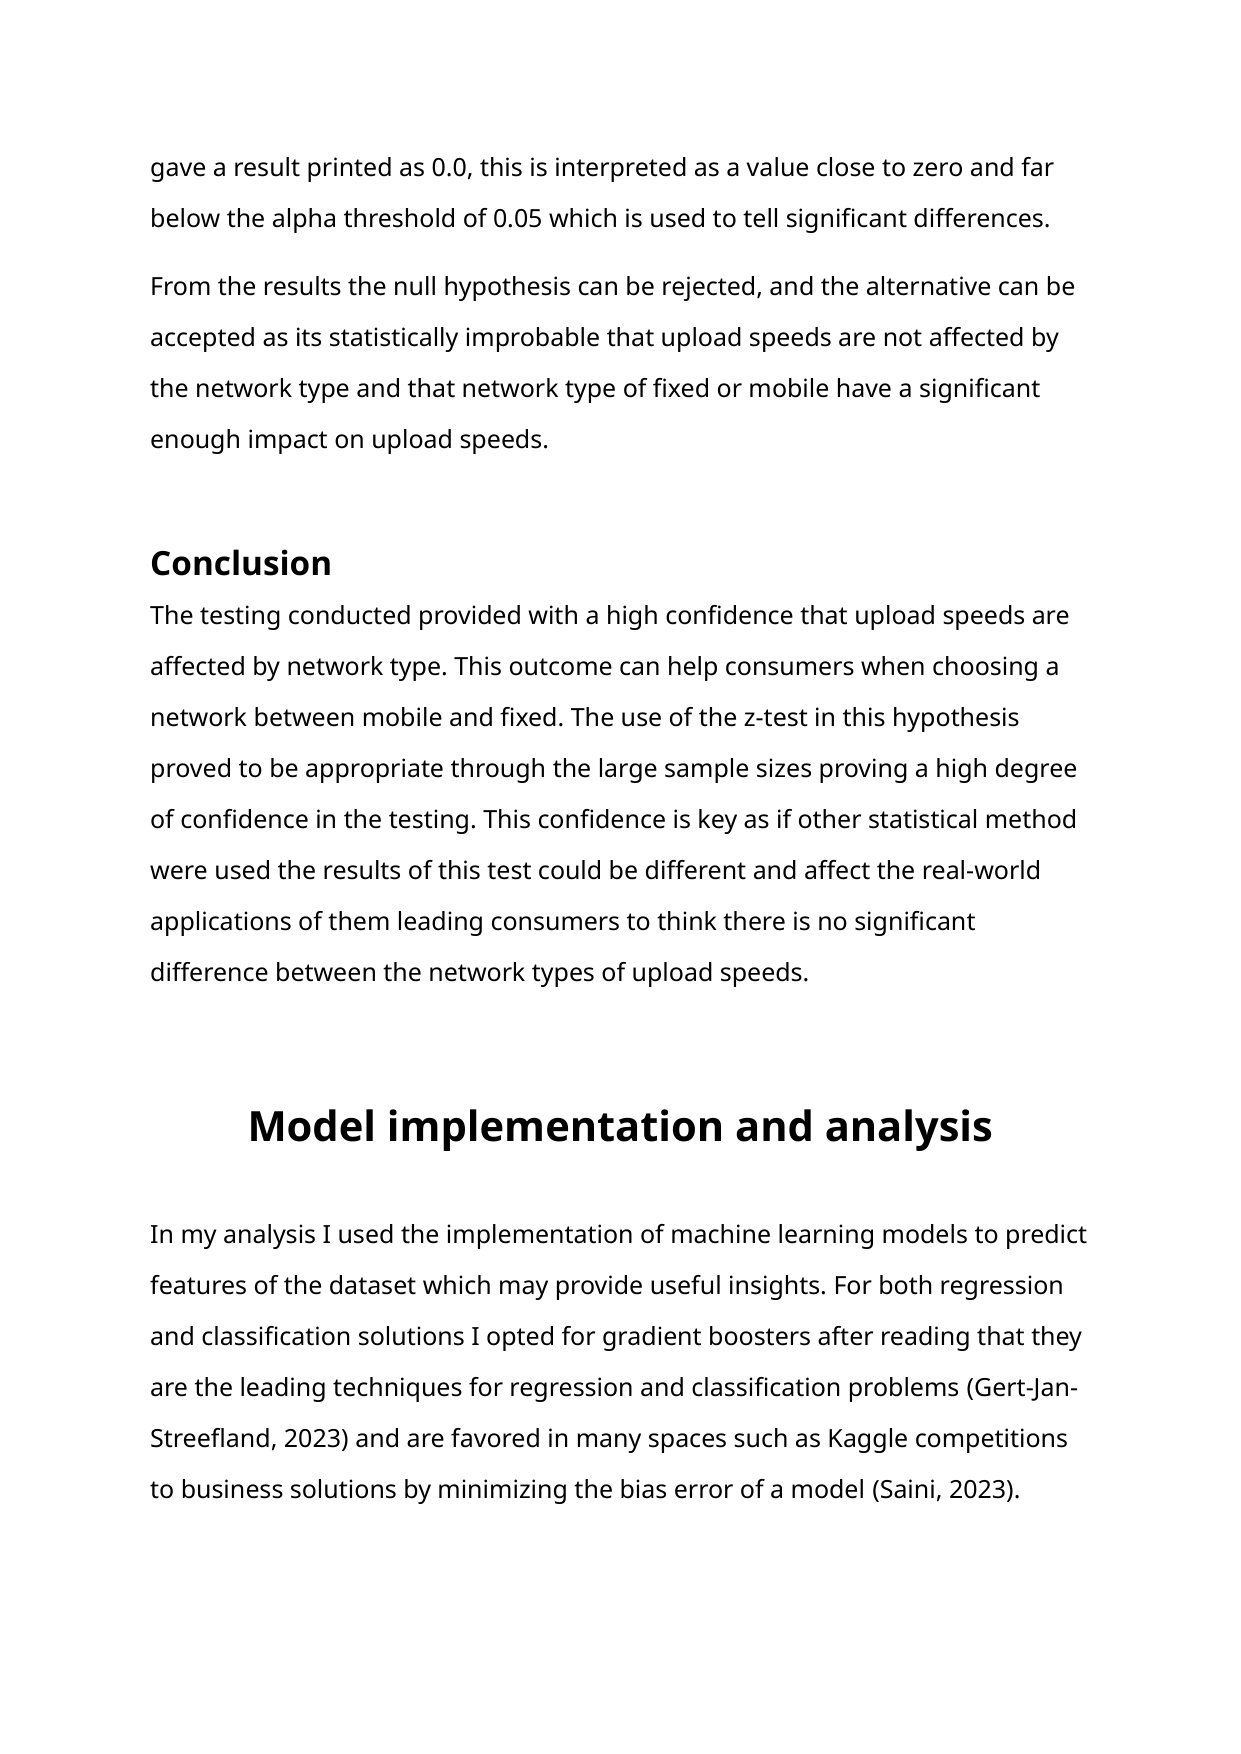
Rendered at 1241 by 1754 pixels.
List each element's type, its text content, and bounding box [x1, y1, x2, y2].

text From the results the null hypothesis can be rejected, and the alternative can be accepted as its statistically improbable that upload speeds are not affected by the network type and that network type of fixed or mobile have a significant enough impact on upload speeds. [150, 269, 1090, 456]
text In my analysis I used the implementation of machine learning models to predict features of the dataset which may provide useful insights. For both regression and classification solutions I opted for gradient boosters after reading that they are the leading techniques for regression and classification problems and are favored in many spaces such as Kaggle competitions to business solutions by minimizing the bias error of a model . [150, 1217, 1090, 1506]
text The testing conducted provided with a high confidence that upload speeds are affected by network type. This outcome can help consumers when choosing a network between mobile and fixed. The use of the z-test in this hypothesis proved to be appropriate through the large sample sizes proving a high degree of confidence in the testing. This confidence is key as if other statistical method were used the results of this test could be different and affect the real-world applications of them leading consumers to think there is no significant difference between the network types of upload speeds. [150, 597, 1090, 989]
subtitle Conclusion [150, 540, 1090, 585]
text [150, 150, 1090, 235]
subtitle Model implementation and analysis [150, 1097, 1090, 1153]
